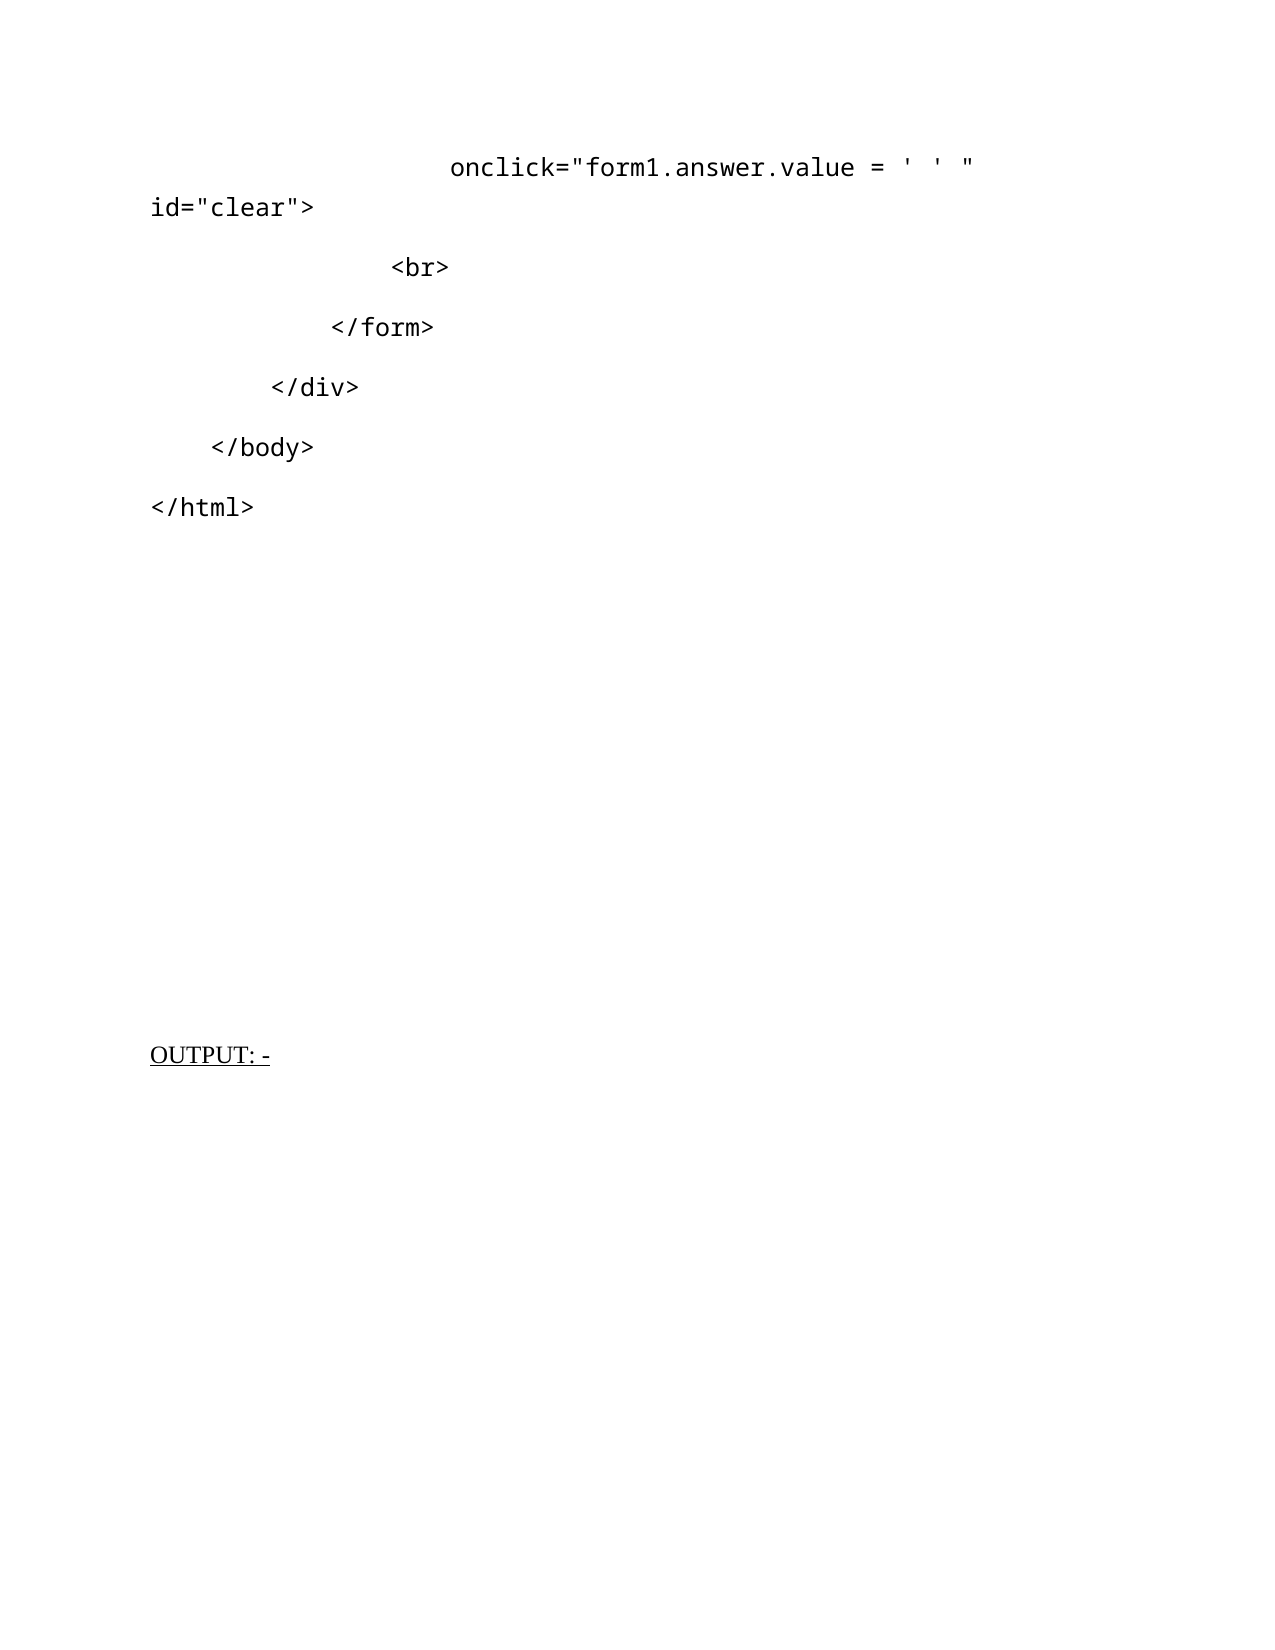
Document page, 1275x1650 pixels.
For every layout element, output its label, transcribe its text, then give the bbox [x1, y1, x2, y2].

text onclick="form1.answer.value = ' ' " id="clear"> [150, 150, 1125, 223]
text </body> [150, 429, 1125, 463]
text <br> [150, 249, 1125, 283]
text </html> [150, 489, 1125, 523]
text </form> [150, 309, 1125, 343]
text OUTPUT: - [150, 1040, 1125, 1069]
text </div> [150, 369, 1125, 403]
